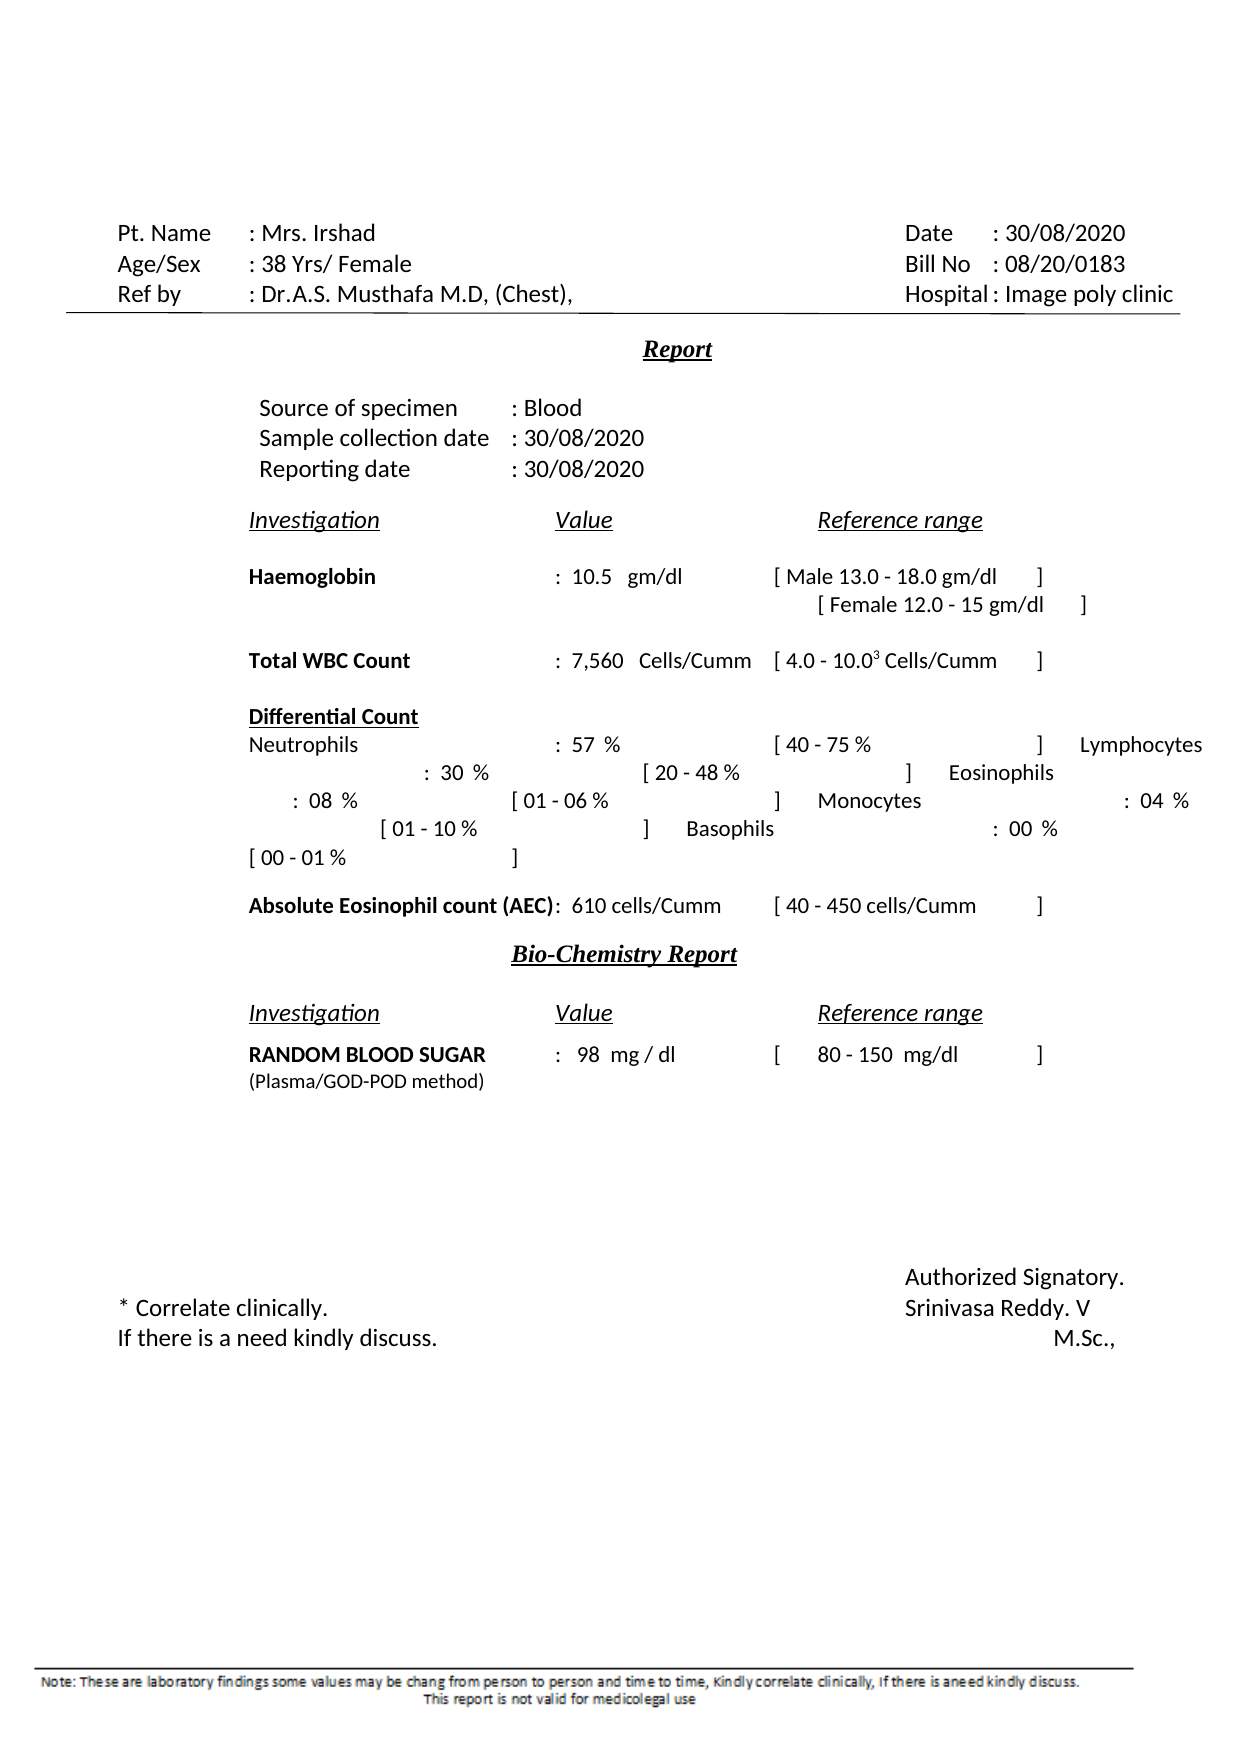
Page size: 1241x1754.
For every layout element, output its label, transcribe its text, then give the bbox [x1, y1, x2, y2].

text Investigation Value Reference range [205, 504, 1210, 534]
text Report [599, 334, 1210, 363]
text Neutrophils : 57 % [ 40 - 75 % ] Lymphocytes : 30 % [ 20 - 48 % ] Eosinophils : 08 % [ 01 - 06 % ] Monocytes : 04 % [ 01 - 10 % ] Basophils : 00 % [ 00 - 01 % ] [205, 731, 1210, 871]
text Haemoglobin : 10.5 gm/dl [ Male 13.0 - 18.0 gm/dl ] [205, 562, 1210, 590]
text If there is a need kindly discuss. M.Sc., [74, 1323, 1210, 1353]
text [ Female 12.0 - 15 gm/dl ] [774, 590, 1210, 618]
text Reporting date : 30/08/2020 [259, 453, 1210, 483]
text Source of specimen : Blood [259, 392, 1210, 422]
text RANDOM BLOOD SUGAR : 98 mg / dl [ 80 - 150 mg/dl ] [205, 1040, 1210, 1068]
text Total WBC Count : 7,560 Cells/Cumm [ 4.0 - 10.03 Cells/Cumm ] [205, 646, 1210, 674]
text Ref by : Dr. A.S. Musthafa M.D, (Chest), Hospital : Image poly clinic [74, 278, 1210, 309]
text Absolute Eosinophil count (AEC) : 610 cells/Cumm [ 40 - 450 cells/Cumm ] [205, 891, 1210, 919]
text Bio-Chemistry Report [467, 939, 1210, 968]
text Differential Count [205, 702, 1210, 731]
text (Plasma/GOD-POD method) [205, 1068, 1210, 1093]
text Pt. Name : Mrs. Irshad Date : 30/08/2020 [74, 217, 1210, 248]
text Age/Sex : 38 Yrs/ Female Bill No : 08/20/0183 [74, 248, 1210, 278]
picture [30, 1665, 1137, 1709]
text Authorized Signatory. [905, 1262, 1210, 1292]
text Investigation Value Reference range [205, 997, 1210, 1027]
text * Correlate clinically. Srinivasa Reddy. V [74, 1292, 1210, 1323]
text Sample collection date : 30/08/2020 [259, 422, 1210, 453]
